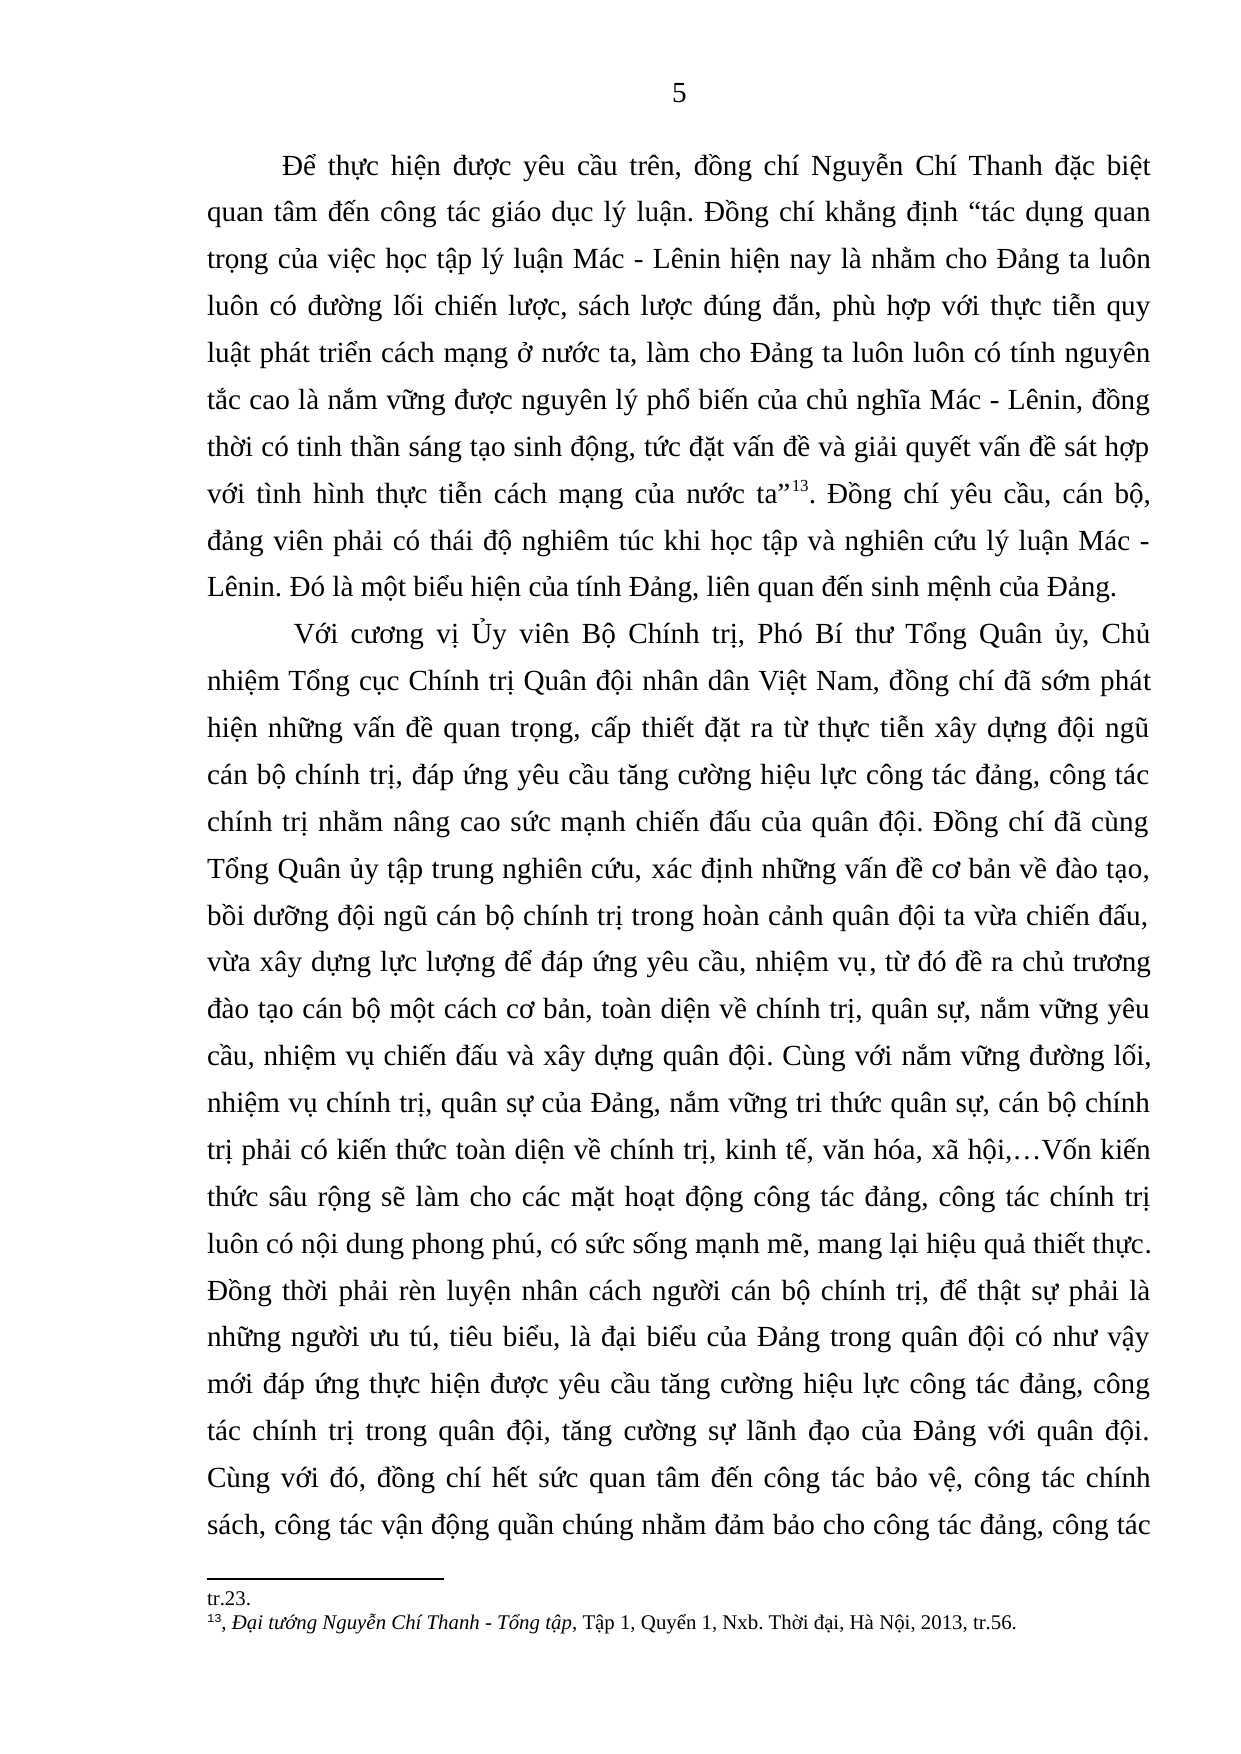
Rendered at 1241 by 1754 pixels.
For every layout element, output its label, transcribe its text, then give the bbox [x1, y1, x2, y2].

text Để thực hiện được yêu cầu trên, đồng chí Nguyễn Chí Thanh đặc biệt quan tâm đến công tác giáo dục lý luận. Đồng chí khẳng định “tác dụng quan trọng của việc học tập lý luận Mác - Lênin hiện nay là nhằm cho Đảng ta luôn luôn có đường lối chiến lược, sách lược đúng đắn, phù hợp với thực tiễn quy luật phát triển cách mạng ở nước ta, làm cho Đảng ta luôn luôn có tính nguyên tắc cao là nắm vững được nguyên lý phổ biến của chủ nghĩa Mác - Lênin, đồng thời có tinh thần sáng tạo sinh động, tức đặt vấn đề và giải quyết vấn đề sát hợp với tình hình thực tiễn cách mạng của nước ta”. Đồng chí yêu cầu, cán bộ, đảng viên phải có thái độ nghiêm túc khi học tập và nghiên cứu lý luận Mác - Lênin. Đó là một biểu hiện của tính Đảng, liên quan đến sinh mệnh của Đảng. [207, 148, 1152, 603]
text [207, 616, 1152, 1541]
